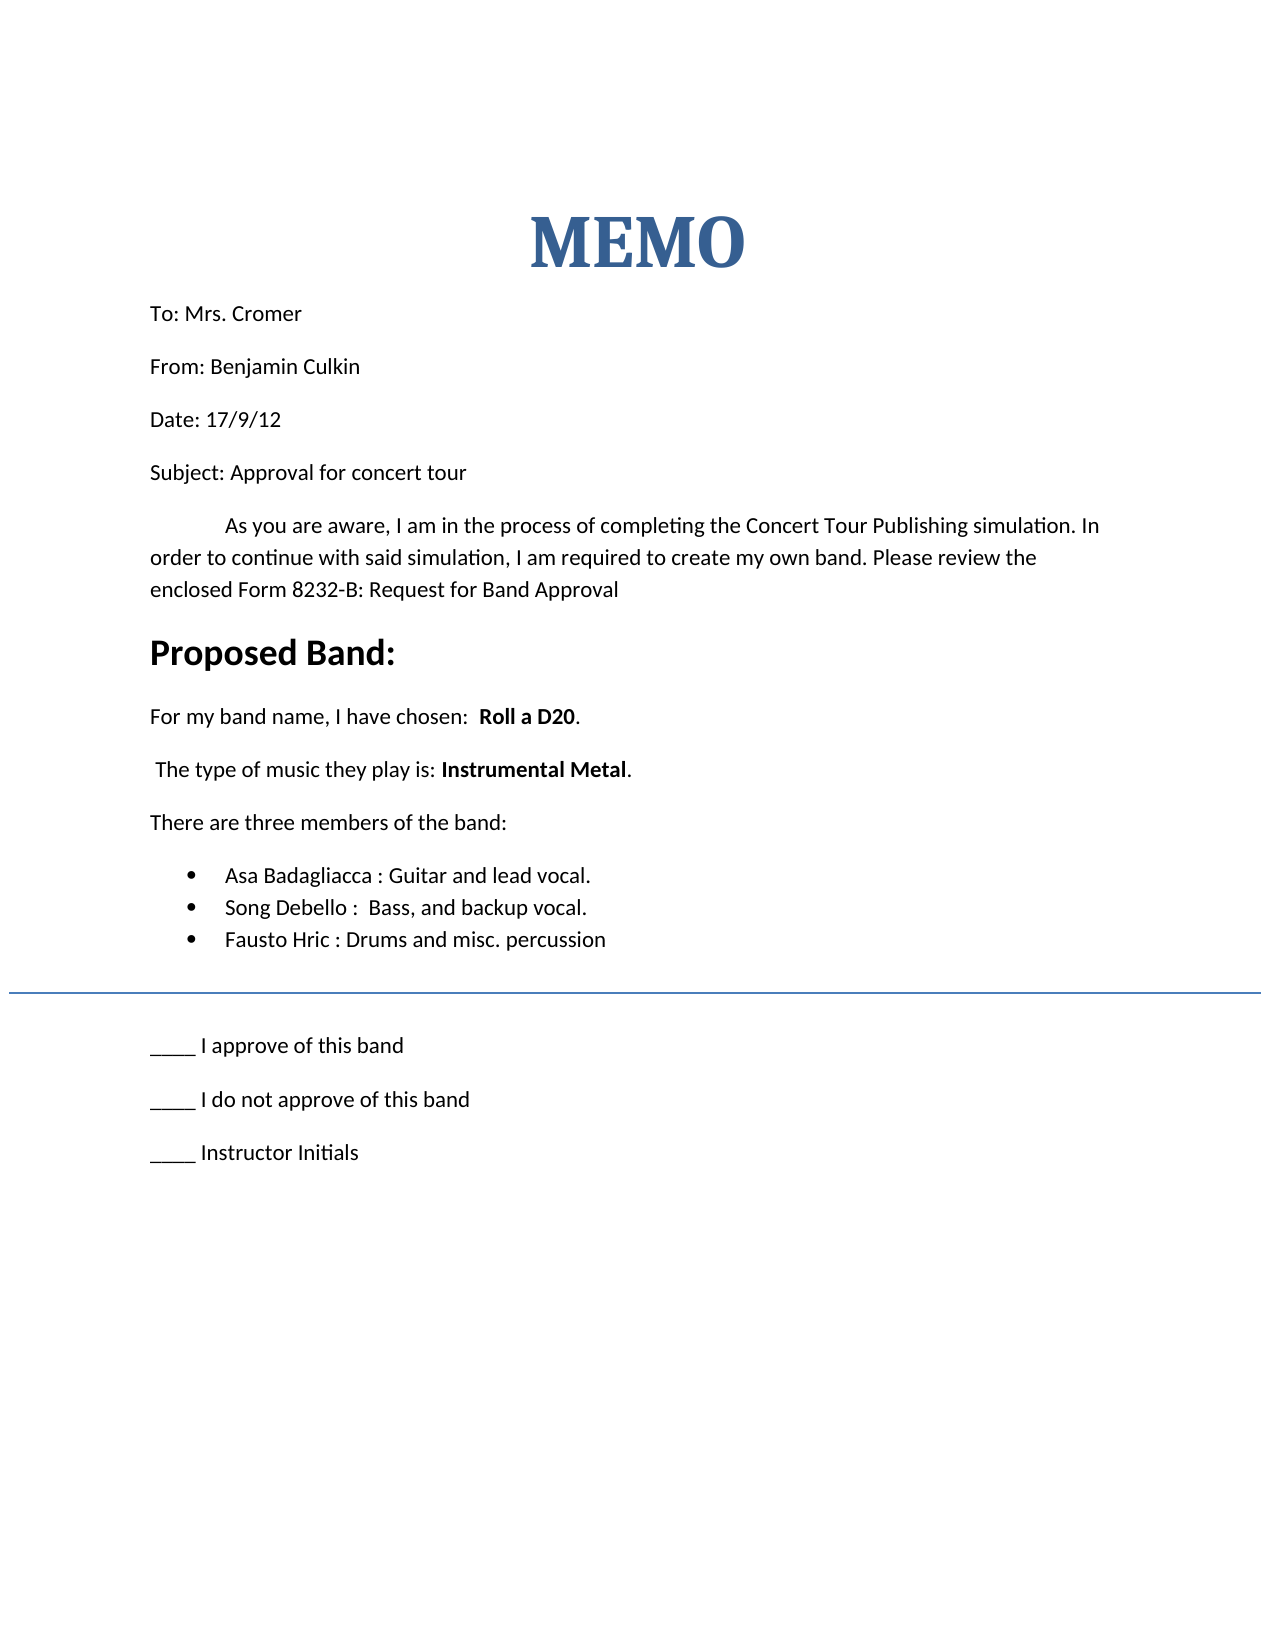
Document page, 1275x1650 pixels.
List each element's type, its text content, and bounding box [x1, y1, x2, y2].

list Song Debello : Bass, and backup vocal. [187, 893, 1125, 921]
text From: Benjamin Culkin [150, 352, 1125, 380]
subtitle MEMO [150, 200, 1125, 286]
text As you are aware, I am in the process of completing the Concert Tour Publishing simulation. In order to continue with said simulation, I am required to create my own band. Please review the enclosed Form 8232-B: Request for Band Approval [150, 511, 1125, 604]
text To: Mrs. Cromer [150, 299, 1125, 327]
text The type of music they play is: Instrumental Metal. [150, 755, 1125, 783]
list Fausto Hric : Drums and misc. percussion [187, 926, 1125, 954]
text Proposed Band: [150, 629, 1125, 674]
text ____ I approve of this band [150, 1032, 1125, 1060]
text For my band name, I have chosen: Roll a D20. [150, 702, 1125, 730]
text ____ I do not approve of this band [150, 1085, 1125, 1113]
text ____ Instructor Initials [150, 1138, 1125, 1166]
text Date: 17/9/12 [150, 405, 1125, 433]
text Subject: Approval for concert tour [150, 458, 1125, 486]
text There are three members of the band: [150, 808, 1125, 836]
list Asa Badagliacca : Guitar and lead vocal. [187, 861, 1125, 889]
